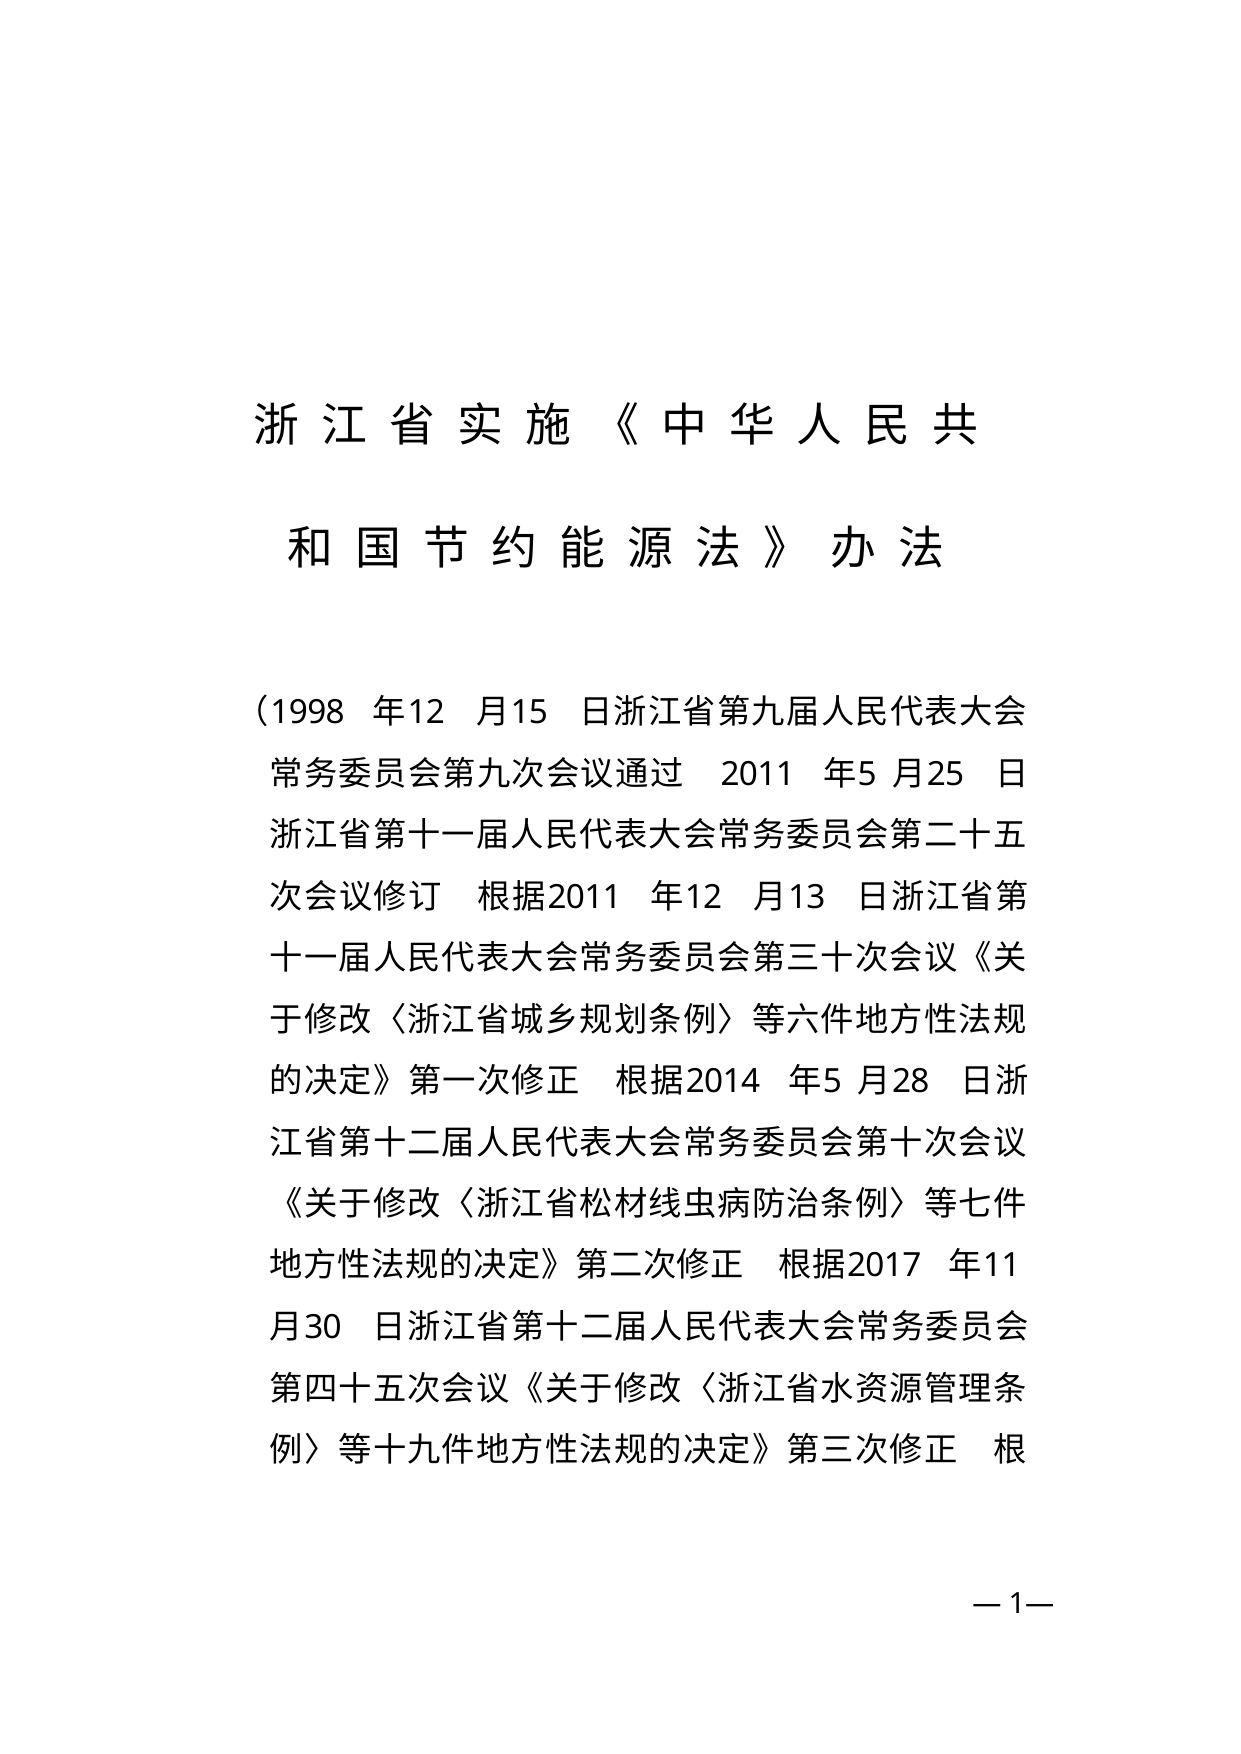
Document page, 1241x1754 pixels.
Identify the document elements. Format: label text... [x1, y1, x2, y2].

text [233, 679, 1029, 1478]
text 浙江省实施《中华人民共和国节约能源法》办法 [233, 361, 1019, 606]
